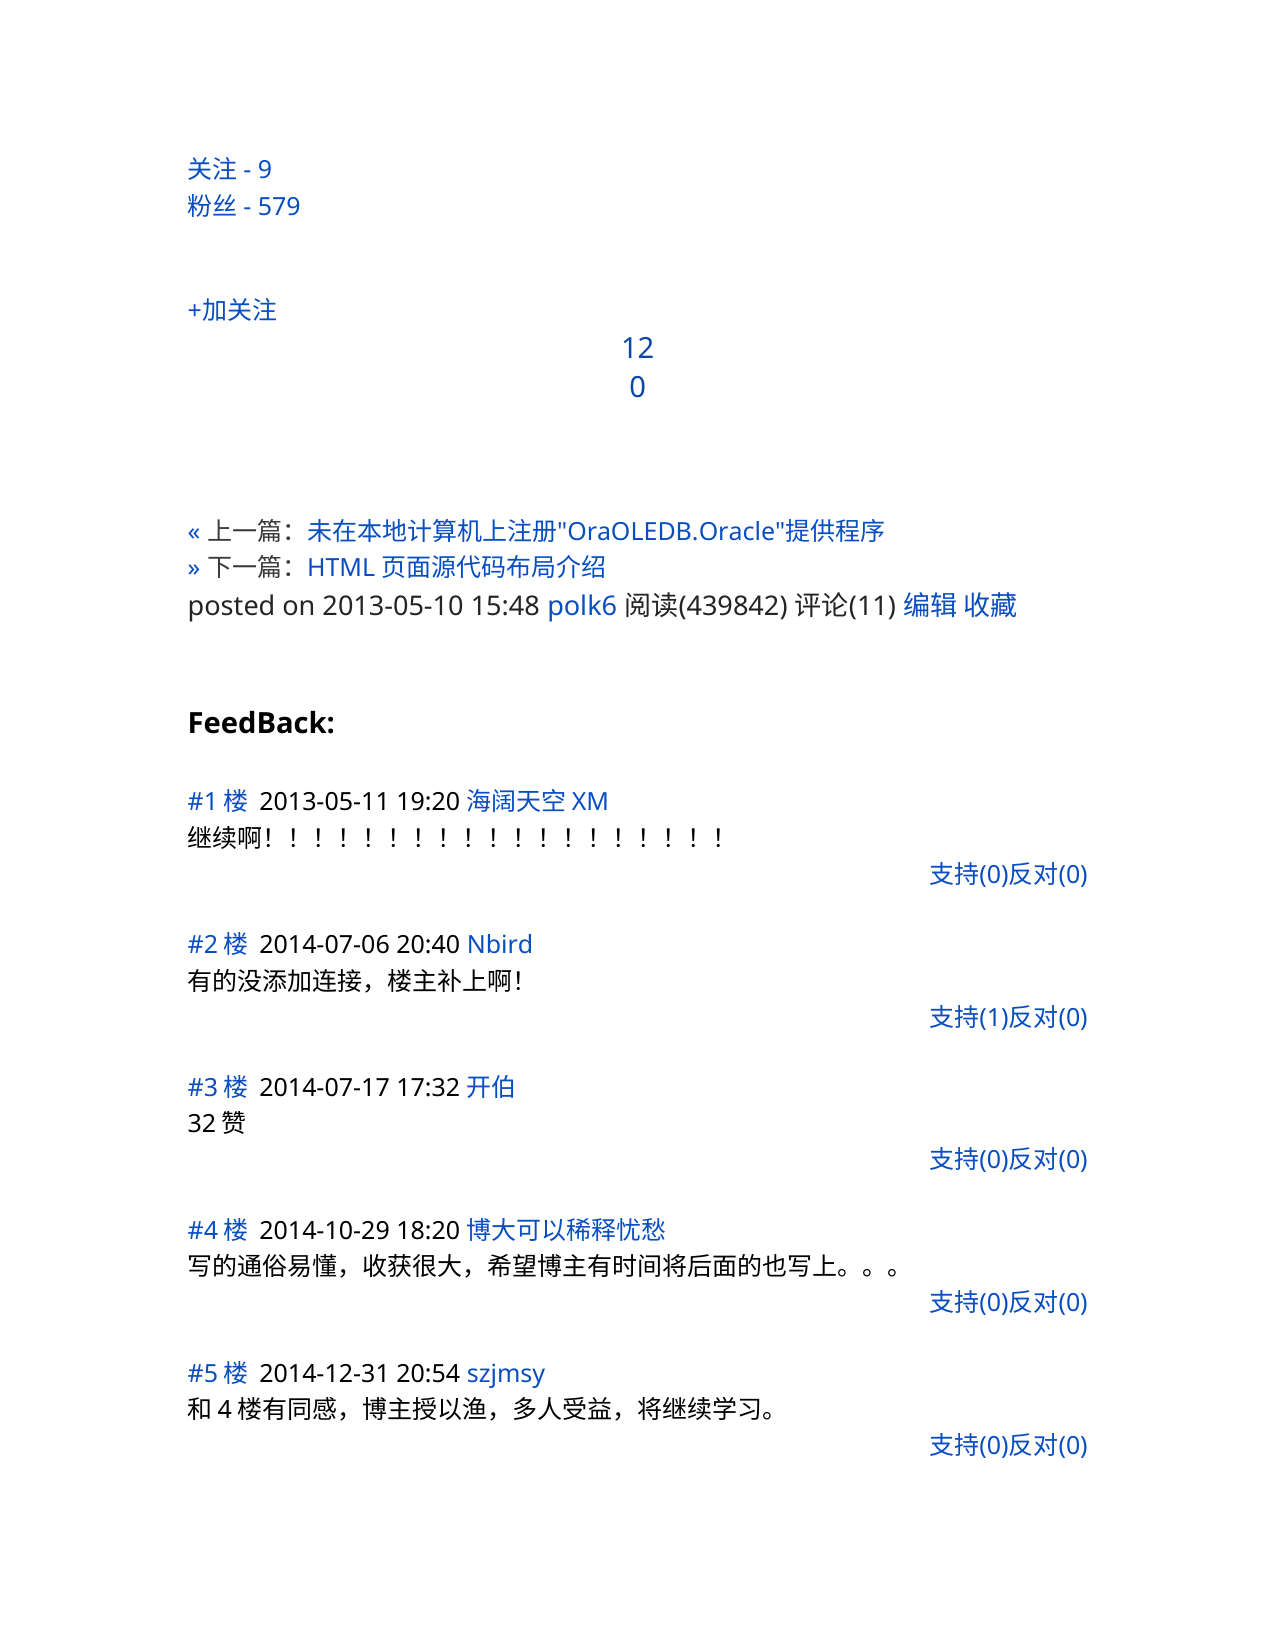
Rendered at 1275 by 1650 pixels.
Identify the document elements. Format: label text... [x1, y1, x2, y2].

text 粉丝 - 579 [187, 186, 1087, 222]
text 支持(0)反对(0) [187, 854, 1087, 891]
text 继续啊！！！！！！！！！！！！！！！！！！！ [187, 818, 1087, 854]
text 和4楼有同感，博主授以渔，多人受益，将继续学习。 [187, 1389, 1087, 1426]
text +加关注 [187, 291, 1087, 327]
text #3楼 2014-07-17 17:32 开伯 [187, 1067, 1087, 1104]
text 支持(0)反对(0) [187, 1283, 1087, 1319]
text 写的通俗易懂，收获很大，希望博主有时间将后面的也写上。。。 [187, 1247, 1087, 1283]
text 支持(0)反对(0) [187, 1426, 1087, 1462]
text 12 [187, 327, 1087, 367]
text FeedBack: [187, 702, 1087, 742]
text #4楼 2014-10-29 18:20 博大可以稀释忧愁 [187, 1210, 1087, 1247]
text 0 [187, 367, 1087, 406]
text 有的没添加连接，楼主补上啊！ [187, 961, 1087, 997]
text 关注 - 9 [187, 150, 1087, 186]
text posted on 2013-05-10 15:48 polk6 阅读(439842) 评论(11) 编辑 收藏 [187, 584, 1087, 623]
text « 上一篇：未在本地计算机上注册"OraOLEDB.Oracle"提供程序 [187, 511, 1087, 547]
text 支持(1)反对(0) [187, 997, 1087, 1033]
text 支持(0)反对(0) [187, 1140, 1087, 1176]
text #5楼 2014-12-31 20:54 szjmsy [187, 1353, 1087, 1389]
text » 下一篇：HTML 页面源代码布局介绍 [187, 547, 1087, 584]
text #2楼 2014-07-06 20:40 Nbird [187, 925, 1087, 961]
text 32赞 [187, 1104, 1087, 1140]
text #1楼 2013-05-11 19:20 海阔天空XM [187, 782, 1087, 818]
